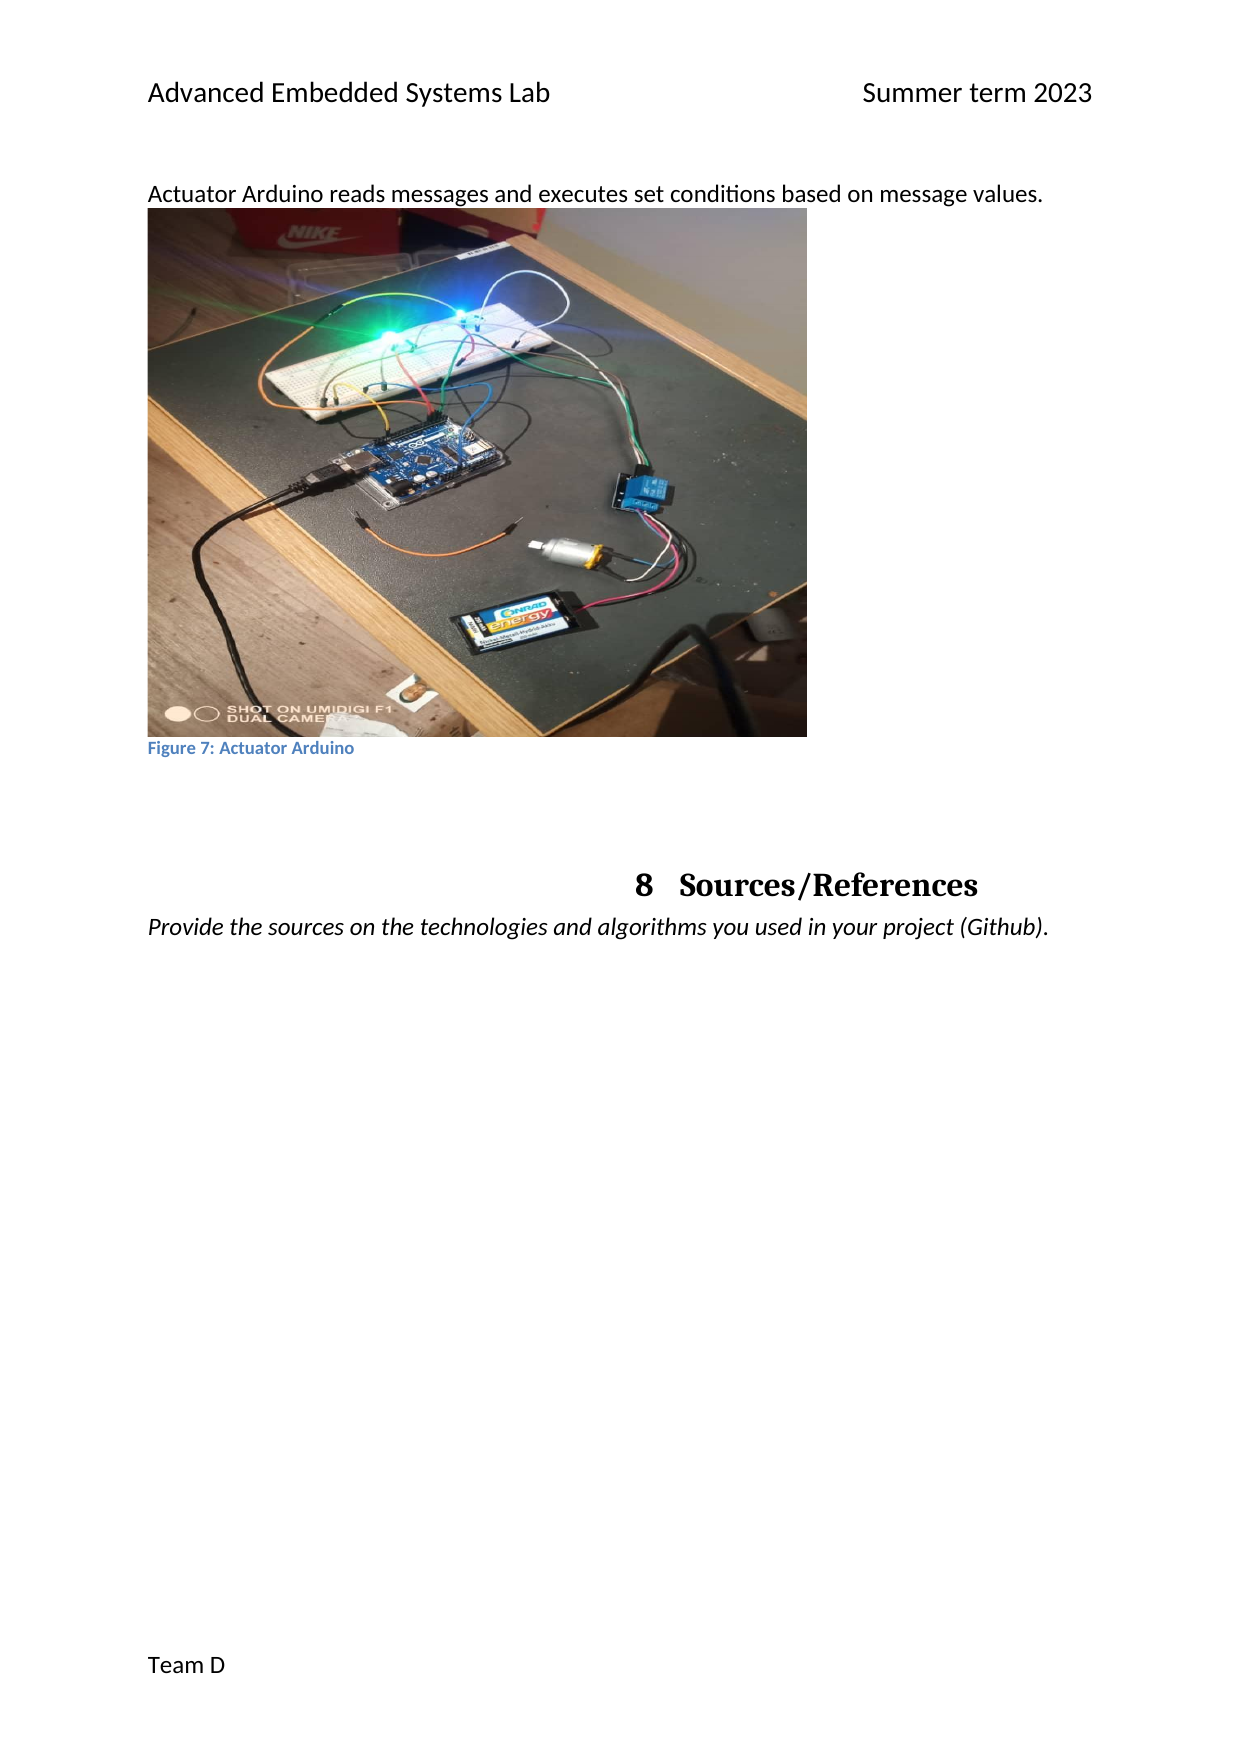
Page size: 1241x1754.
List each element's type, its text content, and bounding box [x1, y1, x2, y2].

subtitle Sources/References [635, 866, 1093, 904]
text Actuator Arduino reads messages and executes set conditions based on message values. [148, 178, 1093, 209]
text Figure 7: Actuator Arduino [148, 736, 1093, 759]
picture [147, 208, 807, 737]
text Provide the sources on the technologies and algorithms you used in your project (Github). [148, 911, 1093, 941]
